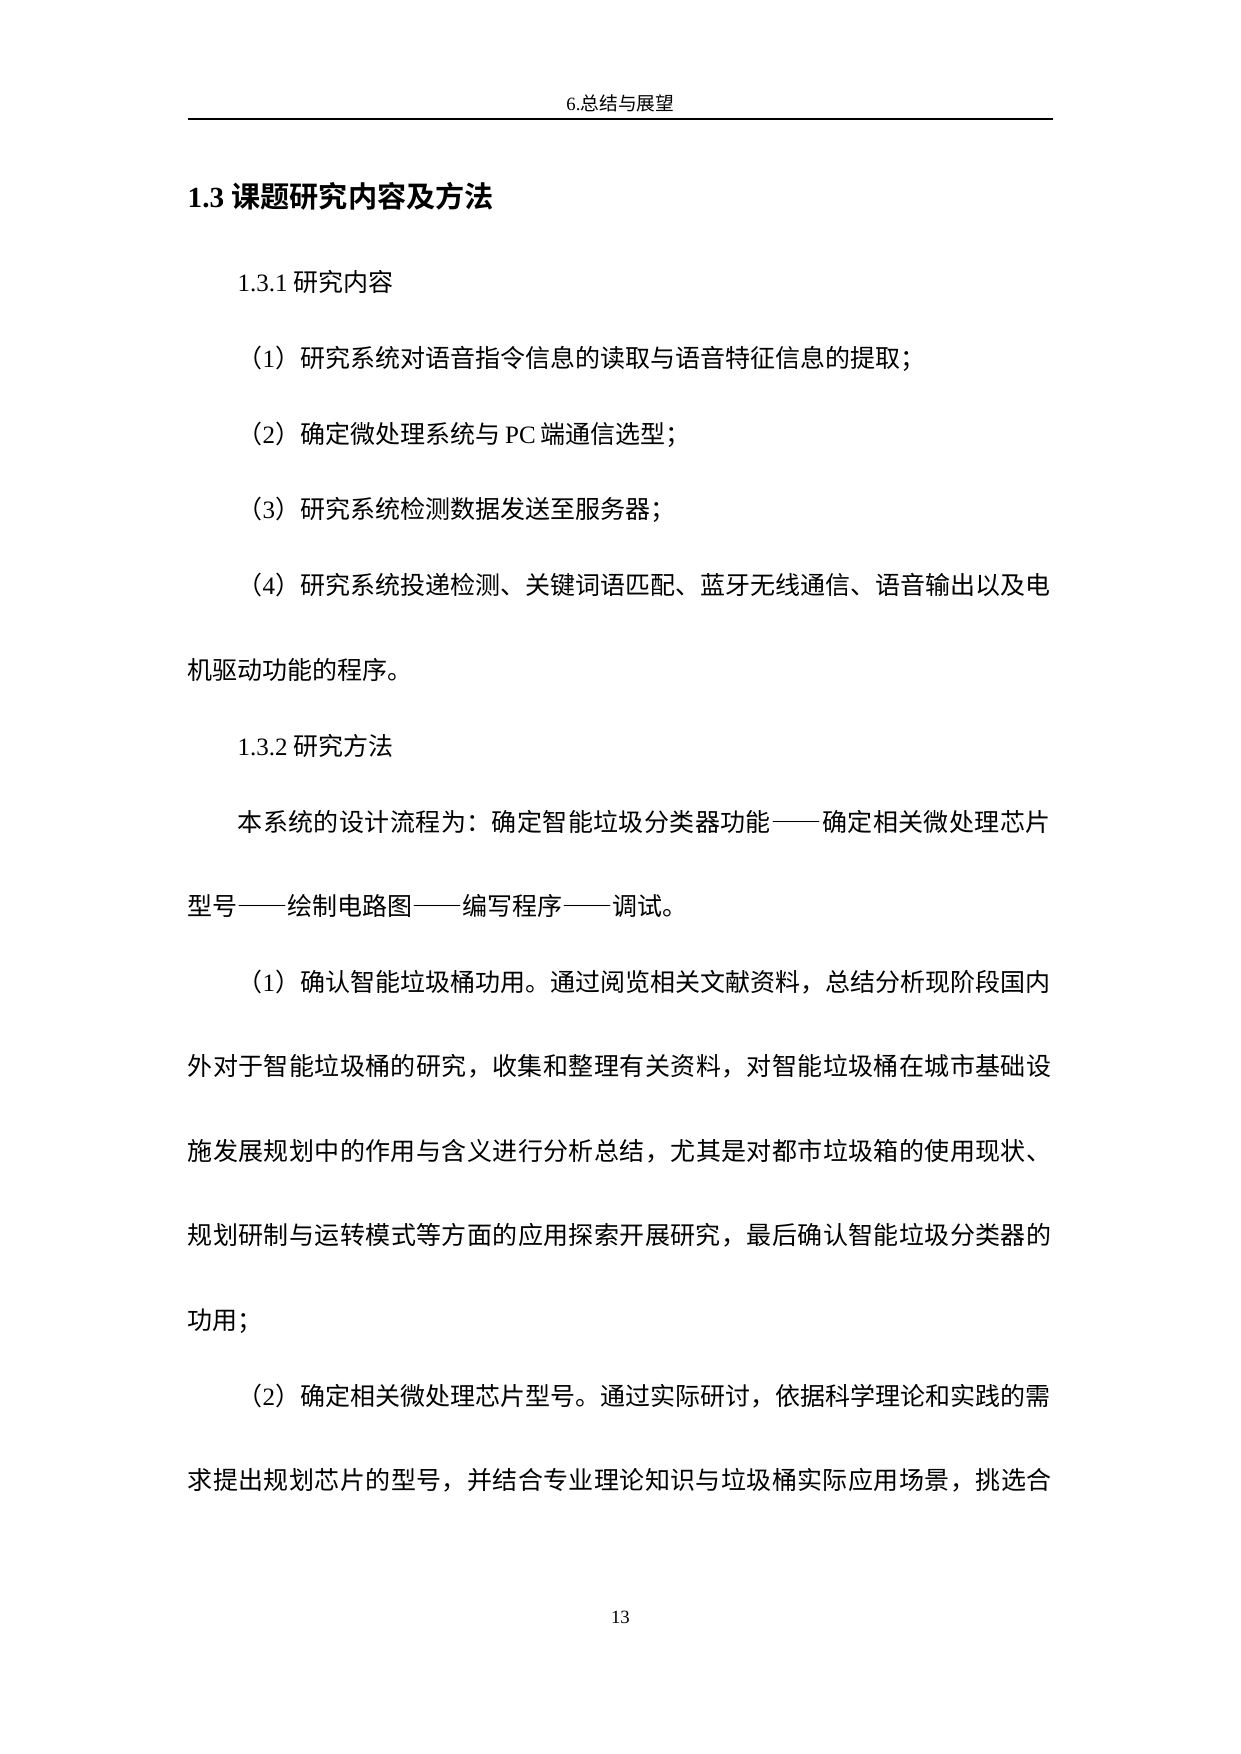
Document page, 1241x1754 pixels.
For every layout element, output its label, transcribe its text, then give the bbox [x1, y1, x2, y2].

subtitle 研究内容 [187, 248, 1053, 313]
subtitle 研究方法 [187, 712, 1053, 777]
text （1）研究系统对语音指令信息的读取与语音特征信息的提取； [187, 324, 1053, 389]
text （2）确定相关微处理芯片型号。通过实际研讨，依据科学理论和实践的需求提出规划芯片的型号，并结合专业理论知识与垃圾桶实际应用场景，挑选合适的芯片并规划结构。通过咨询专家、分析资料等多种途径了解垃圾桶应用场景与实际需求，使功能的设计完成更为合理化； [187, 1362, 1053, 1511]
text （1）确认智能垃圾桶功用。通过阅览相关文献资料，总结分析现阶段国内外对于智能垃圾桶的研究，收集和整理有关资料，对智能垃圾桶在城市基础设施发展规划中的作用与含义进行分析总结，尤其是对都市垃圾箱的使用现状、规划研制与运转模式等方面的应用探索开展研究，最后确认智能垃圾分类器的功用； [187, 948, 1053, 1351]
text 本系统的设计流程为：确定智能垃圾分类器功能——确定相关微处理芯片型号——绘制电路图——编写程序——调试。 [187, 788, 1053, 937]
text （2）确定微处理系统与PC端通信选型； [187, 400, 1053, 465]
subtitle 课题研究内容及方法 [187, 162, 1053, 227]
text （3）研究系统检测数据发送至服务器； [187, 476, 1053, 541]
text （4）研究系统投递检测、关键词语匹配、蓝牙无线通信、语音输出以及电机驱动功能的程序。 [187, 551, 1053, 701]
